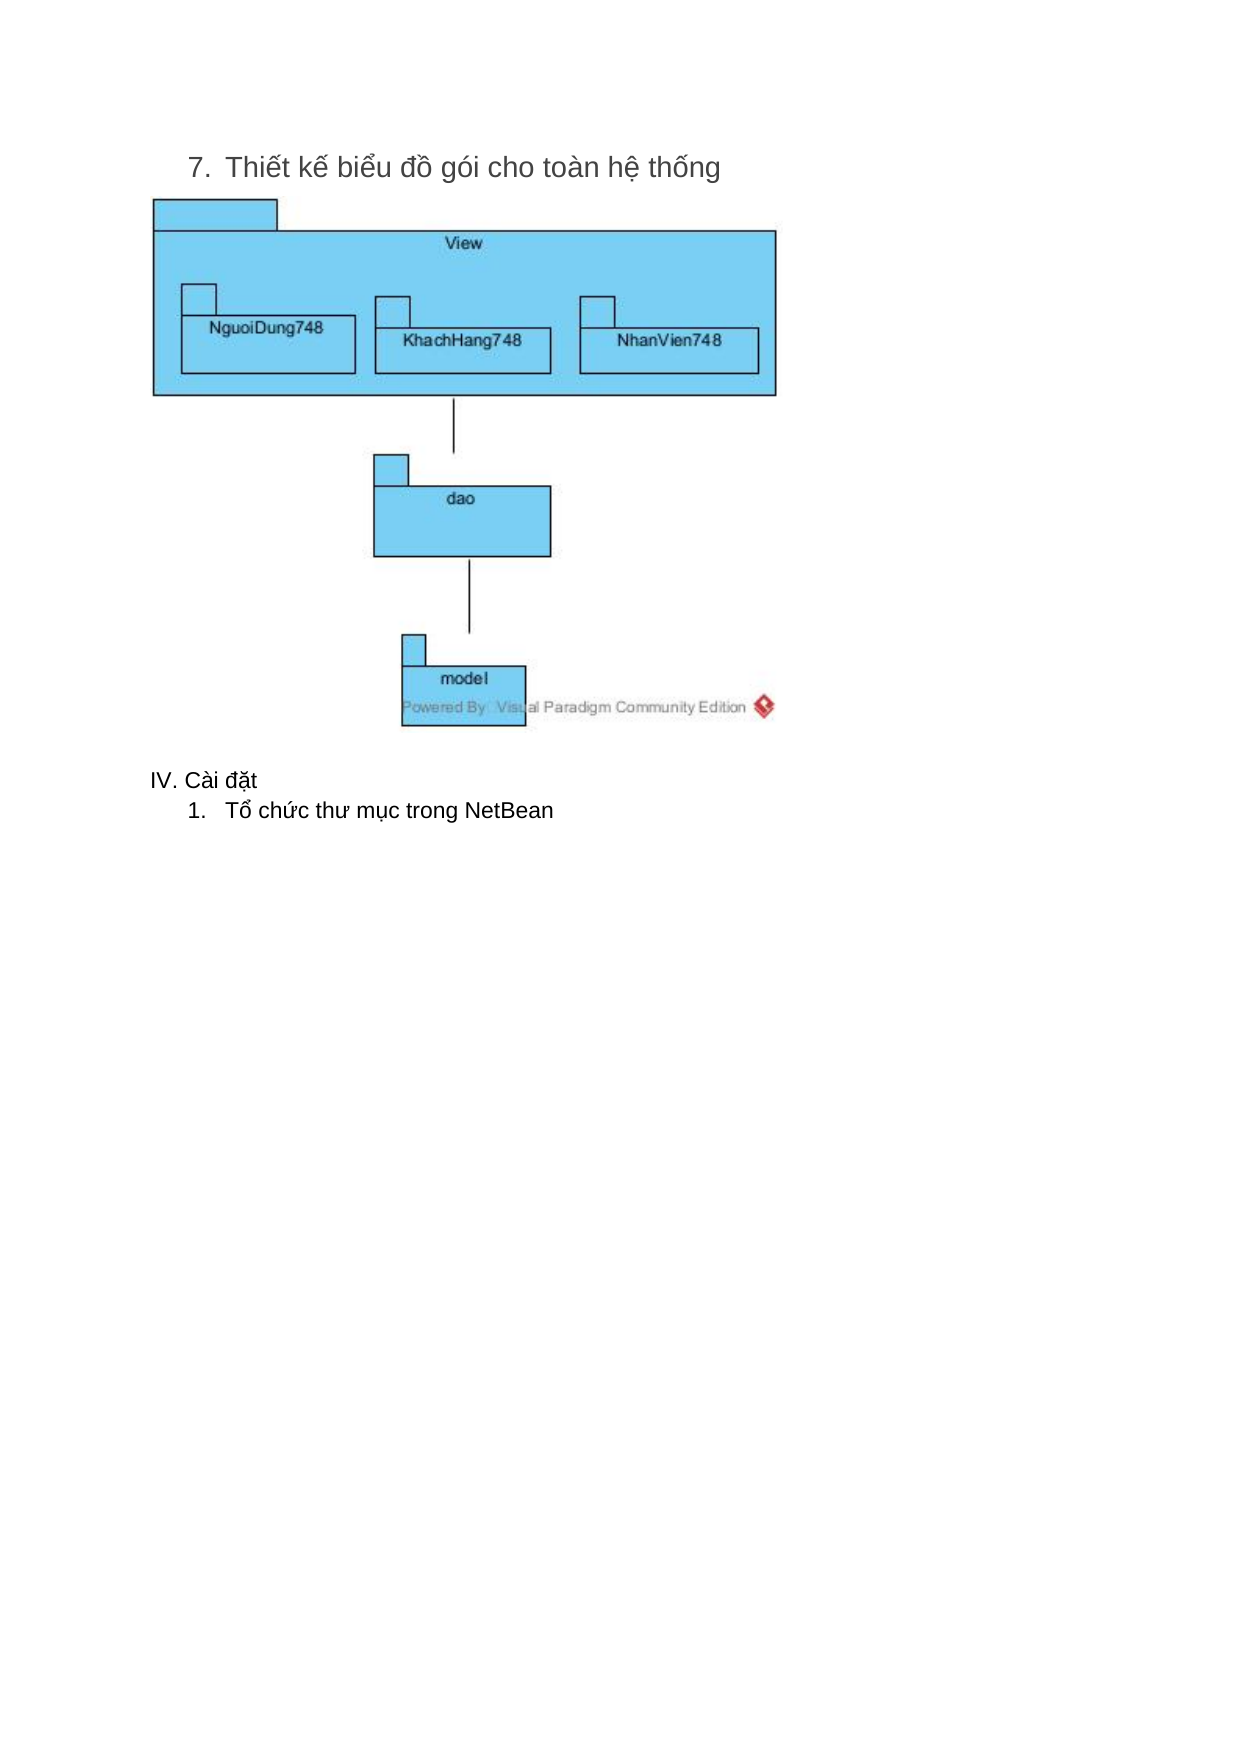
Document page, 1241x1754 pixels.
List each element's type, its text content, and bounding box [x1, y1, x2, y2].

picture [150, 196, 783, 733]
text IV. Cài đặt [150, 767, 1090, 793]
subtitle Thiết kế biểu đồ gói cho toàn hệ thống [187, 150, 1090, 183]
list Tổ chức thư mục trong NetBean [187, 797, 1090, 823]
